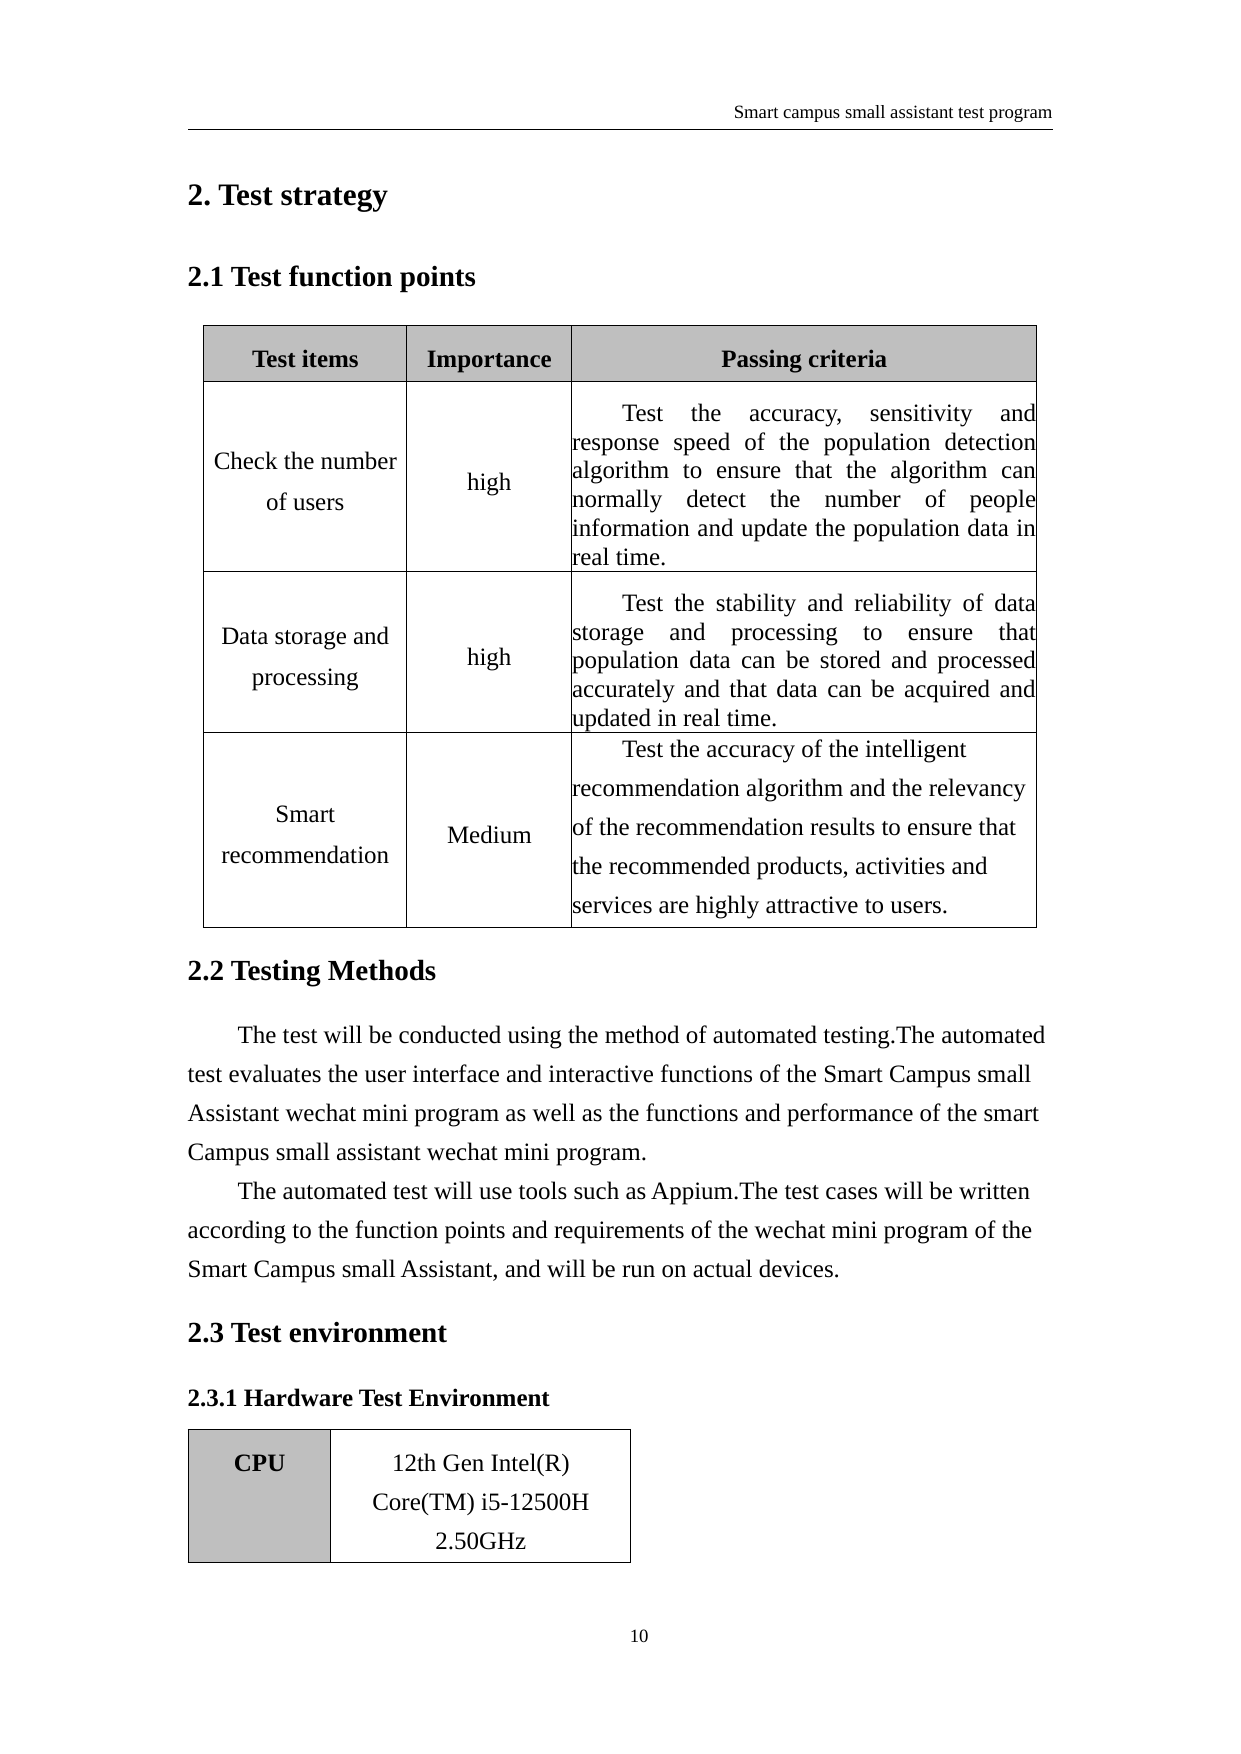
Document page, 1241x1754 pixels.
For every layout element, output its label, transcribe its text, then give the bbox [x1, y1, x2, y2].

table_header Passing criteria [572, 326, 1036, 381]
table_cell Test the accuracy, sensitivity and response speed of the population detection algorithm to ensure that the algorithm can normally detect the number of people information and update the population data in real time. [572, 382, 1036, 571]
table_cell high [407, 382, 571, 571]
table_header 12th Gen Intel(R) Core(TM) i5-12500H 2.50GHz [331, 1430, 630, 1562]
subtitle 2.3.1 Hardware Test Environment [187, 1381, 1053, 1413]
table_cell Medium [407, 733, 571, 927]
title 2. Test strategy [187, 162, 1053, 227]
subtitle 2.1 Test function points [187, 244, 1053, 309]
table_cell Test the accuracy of the intelligent recommendation algorithm and the relevancy of the recommendation results to ensure that the recommended products, activities and services are highly attractive to users. [572, 733, 1036, 927]
subtitle 2.2 Testing Methods [187, 937, 1053, 1002]
table_header CPU [189, 1430, 330, 1562]
table_header Test items [204, 326, 406, 381]
text The automated test will use tools such as Appium.The test cases will be written according to the function points and requirements of the wechat mini program of the Smart Campus small Assistant, and will be run on actual devices. [187, 1174, 1053, 1284]
table_cell Data storage and processing [204, 572, 406, 732]
text The test will be conducted using the method of automated testing.The automated test evaluates the user interface and interactive functions of the Smart Campus small Assistant wechat mini program as well as the functions and performance of the smart Campus small assistant wechat mini program. [187, 1019, 1053, 1168]
subtitle 2.3 Test environment [187, 1300, 1053, 1365]
table_cell Test the stability and reliability of data storage and processing to ensure that population data can be stored and processed accurately and that data can be acquired and updated in real time. [572, 572, 1036, 732]
table_header Importance [407, 326, 571, 381]
table_cell Smart recommendation [204, 733, 406, 927]
table_cell Check the number of users [204, 382, 406, 571]
table_cell high [407, 572, 571, 732]
